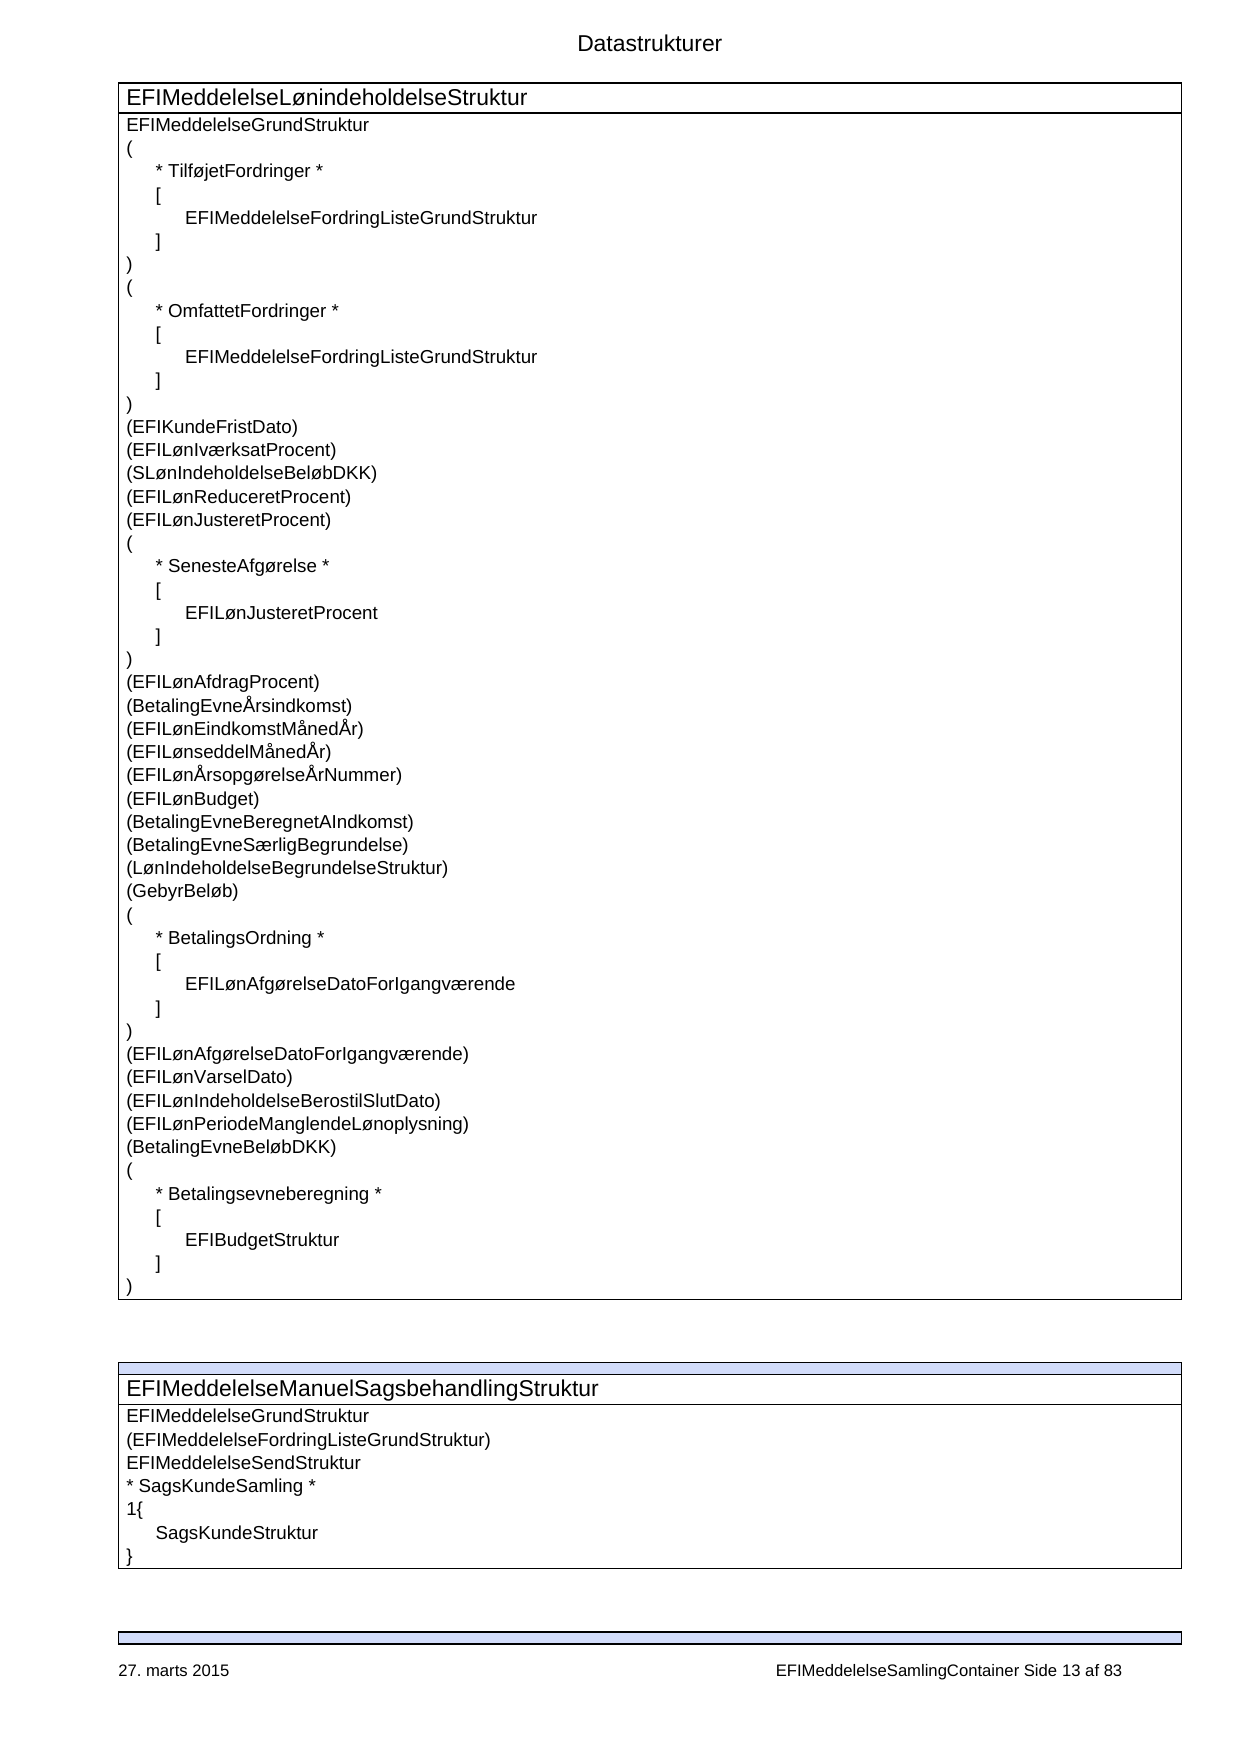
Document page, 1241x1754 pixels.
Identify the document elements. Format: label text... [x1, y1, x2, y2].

table_header [119, 1363, 1181, 1374]
table_header [119, 1633, 1181, 1643]
table_cell EFIMeddelelseGrundStruktur ( * TilføjetFordringer * [ EFIMeddelelseFordringListeGrundStruktur ] ) ( * OmfattetFordringer * [ EFIMeddelelseFordringListeGrundStruktur ] ) (EFIKundeFristDato) (EFILønIværksatProcent) (SLønIndeholdelseBeløbDKK) (EFILønReduceretProcent) (EFILønJusteretProcent) ( * SenesteAfgørelse * [ EFILønJusteretProcent ] ) (EFILønAfdragProcent) (BetalingEvneÅrsindkomst) (EFILønEindkomstMånedÅr) (EFILønseddelMånedÅr) (EFILønÅrsopgørelseÅrNummer) (EFILønBudget) (BetalingEvneBeregnetAIndkomst) (BetalingEvneSærligBegrundelse) (LønIndeholdelseBegrundelseStruktur) (GebyrBeløb) ( * BetalingsOrdning * [ EFILønAfgørelseDatoForIgangværende ] ) (EFILønAfgørelseDatoForIgangværende) (EFILønVarselDato) (EFILønIndeholdelseBerostilSlutDato) (EFILønPeriodeManglendeLønoplysning) (BetalingEvneBeløbDKK) ( * Betalingsevneberegning * [ EFIBudgetStruktur ] ) [119, 114, 1181, 1299]
table_cell EFIMeddelelseManuelSagsbehandlingStruktur [119, 1375, 1181, 1404]
table_cell EFIMeddelelseLønindeholdelseStruktur [119, 84, 1181, 112]
table_cell EFIMeddelelseGrundStruktur (EFIMeddelelseFordringListeGrundStruktur) EFIMeddelelseSendStruktur * SagsKundeSamling * 1{ SagsKundeStruktur } [119, 1405, 1181, 1568]
